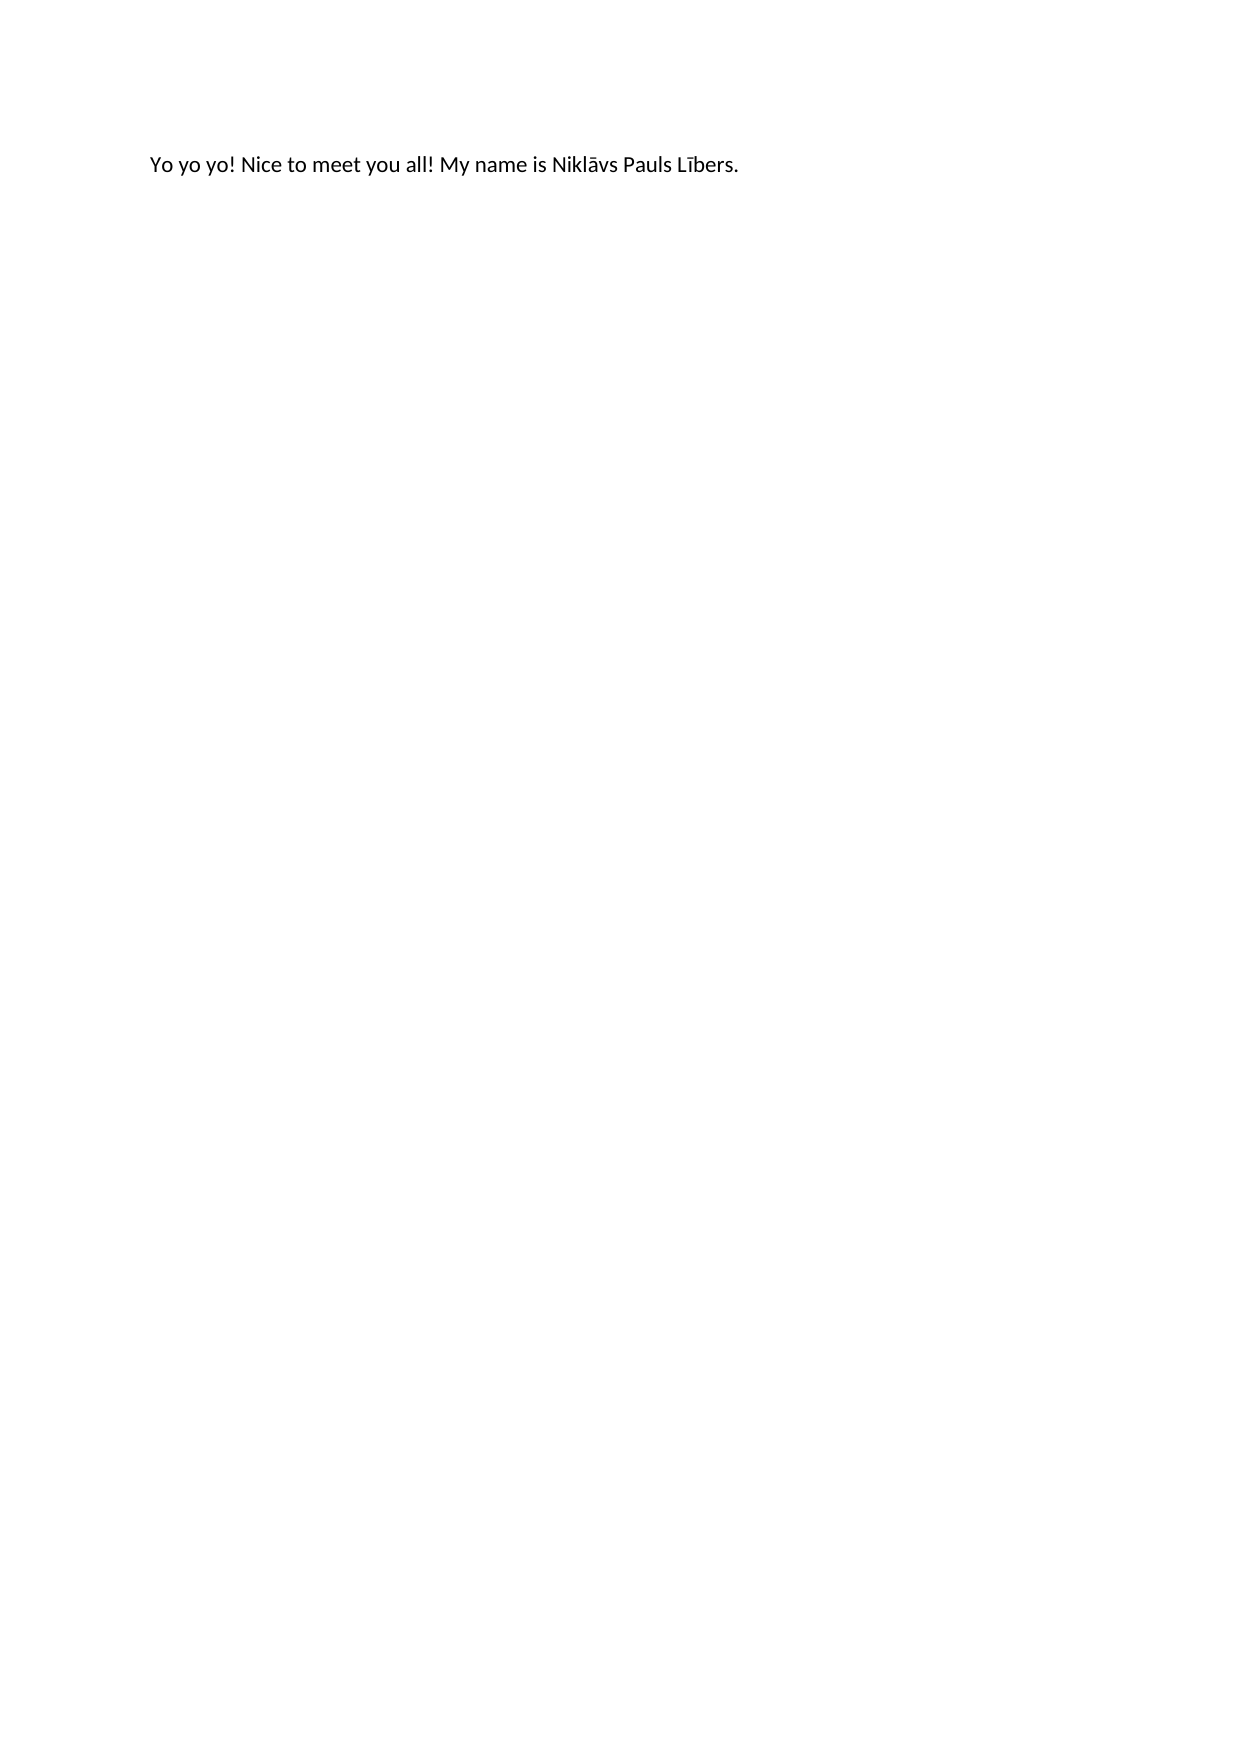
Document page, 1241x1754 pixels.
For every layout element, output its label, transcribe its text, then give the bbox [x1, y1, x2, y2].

text Yo yo yo! Nice to meet you all! My name is Niklāvs Pauls Lībers. [150, 150, 1090, 178]
